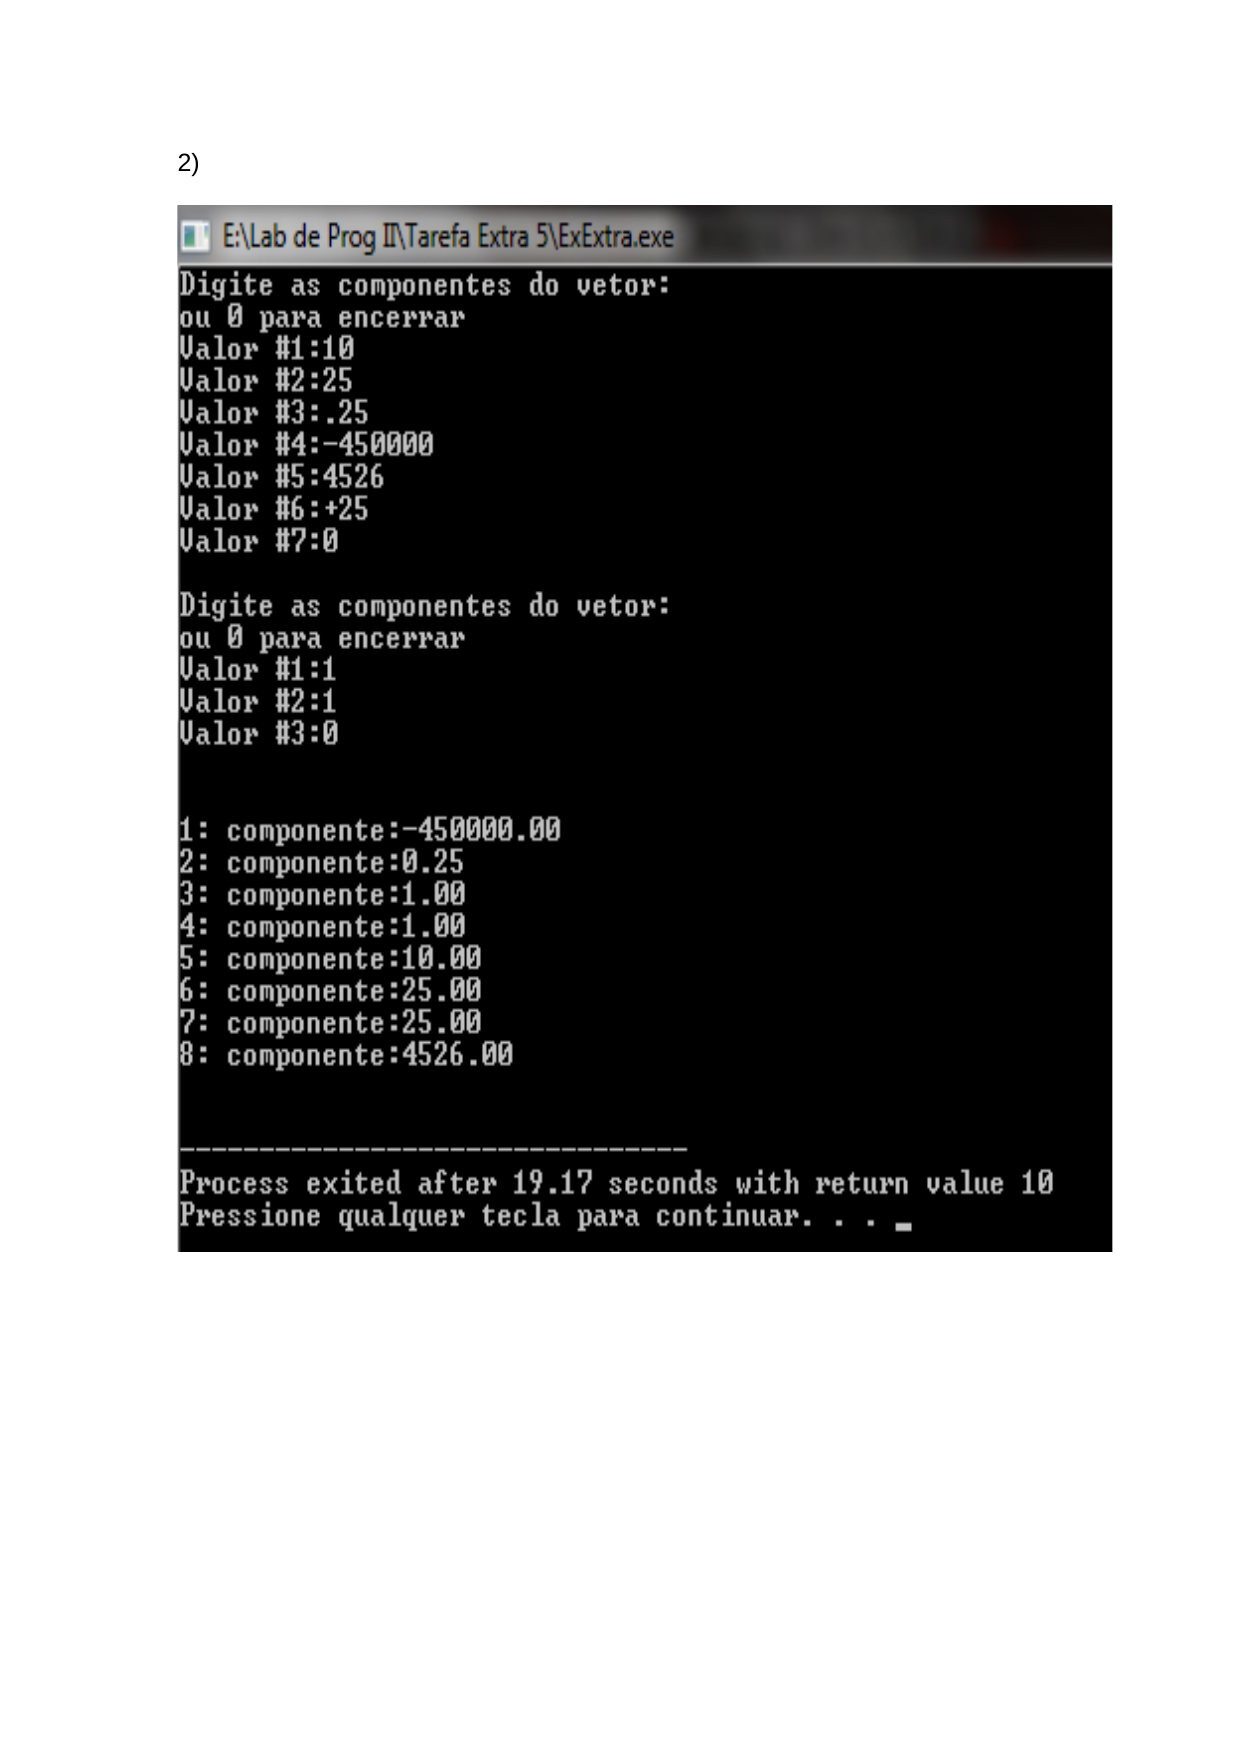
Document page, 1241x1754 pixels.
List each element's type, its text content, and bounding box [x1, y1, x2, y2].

picture [177, 205, 1113, 1252]
text 2) [177, 148, 1063, 176]
